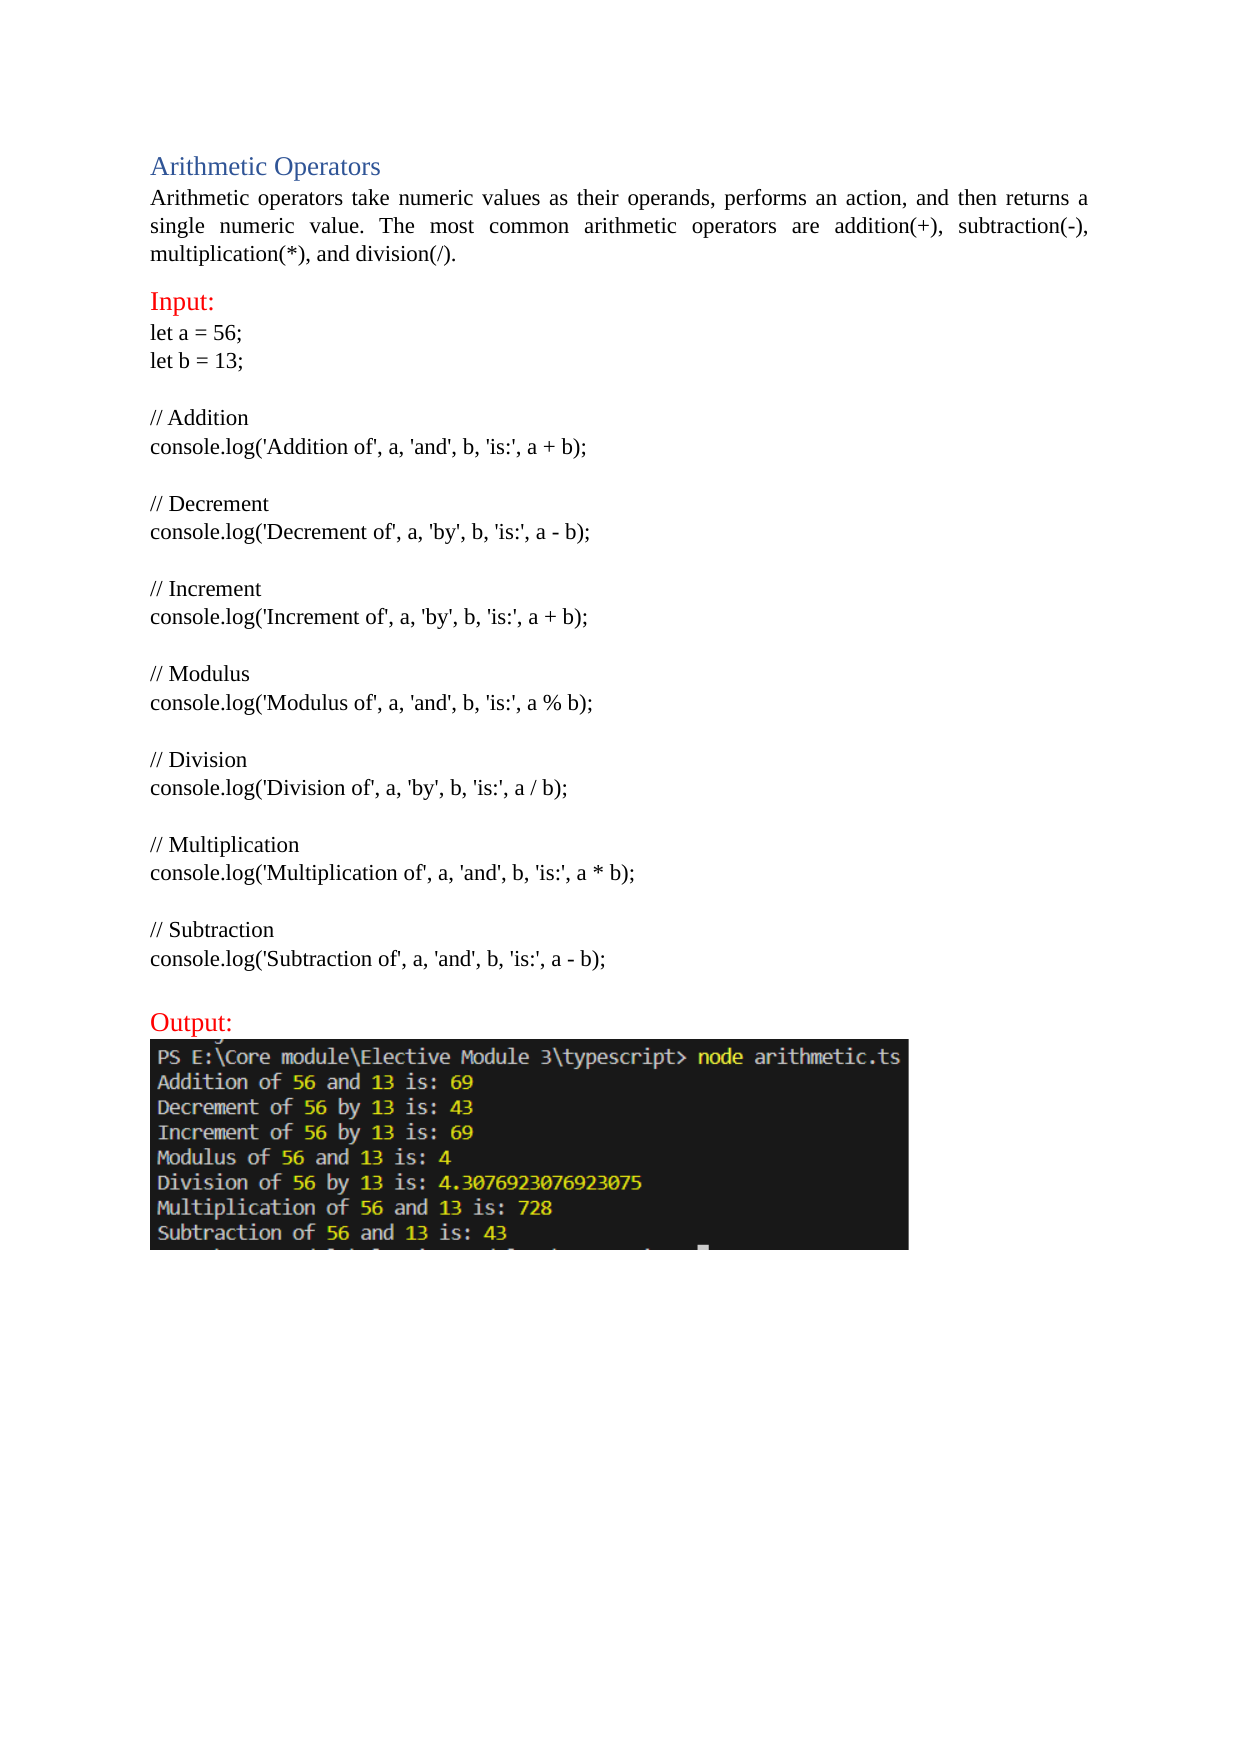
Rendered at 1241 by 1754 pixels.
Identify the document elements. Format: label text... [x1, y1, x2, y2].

text // Modulus [150, 660, 1090, 687]
text console.log('Increment of', a, 'by', b, 'is:', a + b); [150, 603, 1090, 630]
subtitle Input: [150, 286, 1090, 317]
text console.log('Division of', a, 'by', b, 'is:', a / b); [150, 774, 1090, 800]
subtitle Output: [150, 1006, 1090, 1037]
text console.log('Multiplication of', a, 'and', b, 'is:', a * b); [150, 859, 1090, 886]
text let a = 56; [150, 319, 1090, 345]
subtitle Arithmetic Operators [150, 150, 1090, 181]
text // Multiplication [150, 831, 1090, 857]
text // Division [150, 746, 1090, 772]
text let b = 13; [150, 347, 1090, 374]
text console.log('Modulus of', a, 'and', b, 'is:', a % b); [150, 689, 1090, 715]
text // Increment [150, 575, 1090, 601]
text console.log('Decrement of', a, 'by', b, 'is:', a - b); [150, 518, 1090, 544]
text // Decrement [150, 490, 1090, 516]
text // Subtraction [150, 916, 1090, 943]
text Arithmetic operators take numeric values as their operands, performs an action, and then returns a single numeric value. The most common arithmetic operators are addition(+), subtraction(-), multiplication(*), and division(/). [150, 183, 1090, 267]
picture [150, 1039, 909, 1250]
text console.log('Addition of', a, 'and', b, 'is:', a + b); [150, 433, 1090, 459]
text // Addition [150, 404, 1090, 431]
text console.log('Subtraction of', a, 'and', b, 'is:', a - b); [150, 945, 1090, 971]
